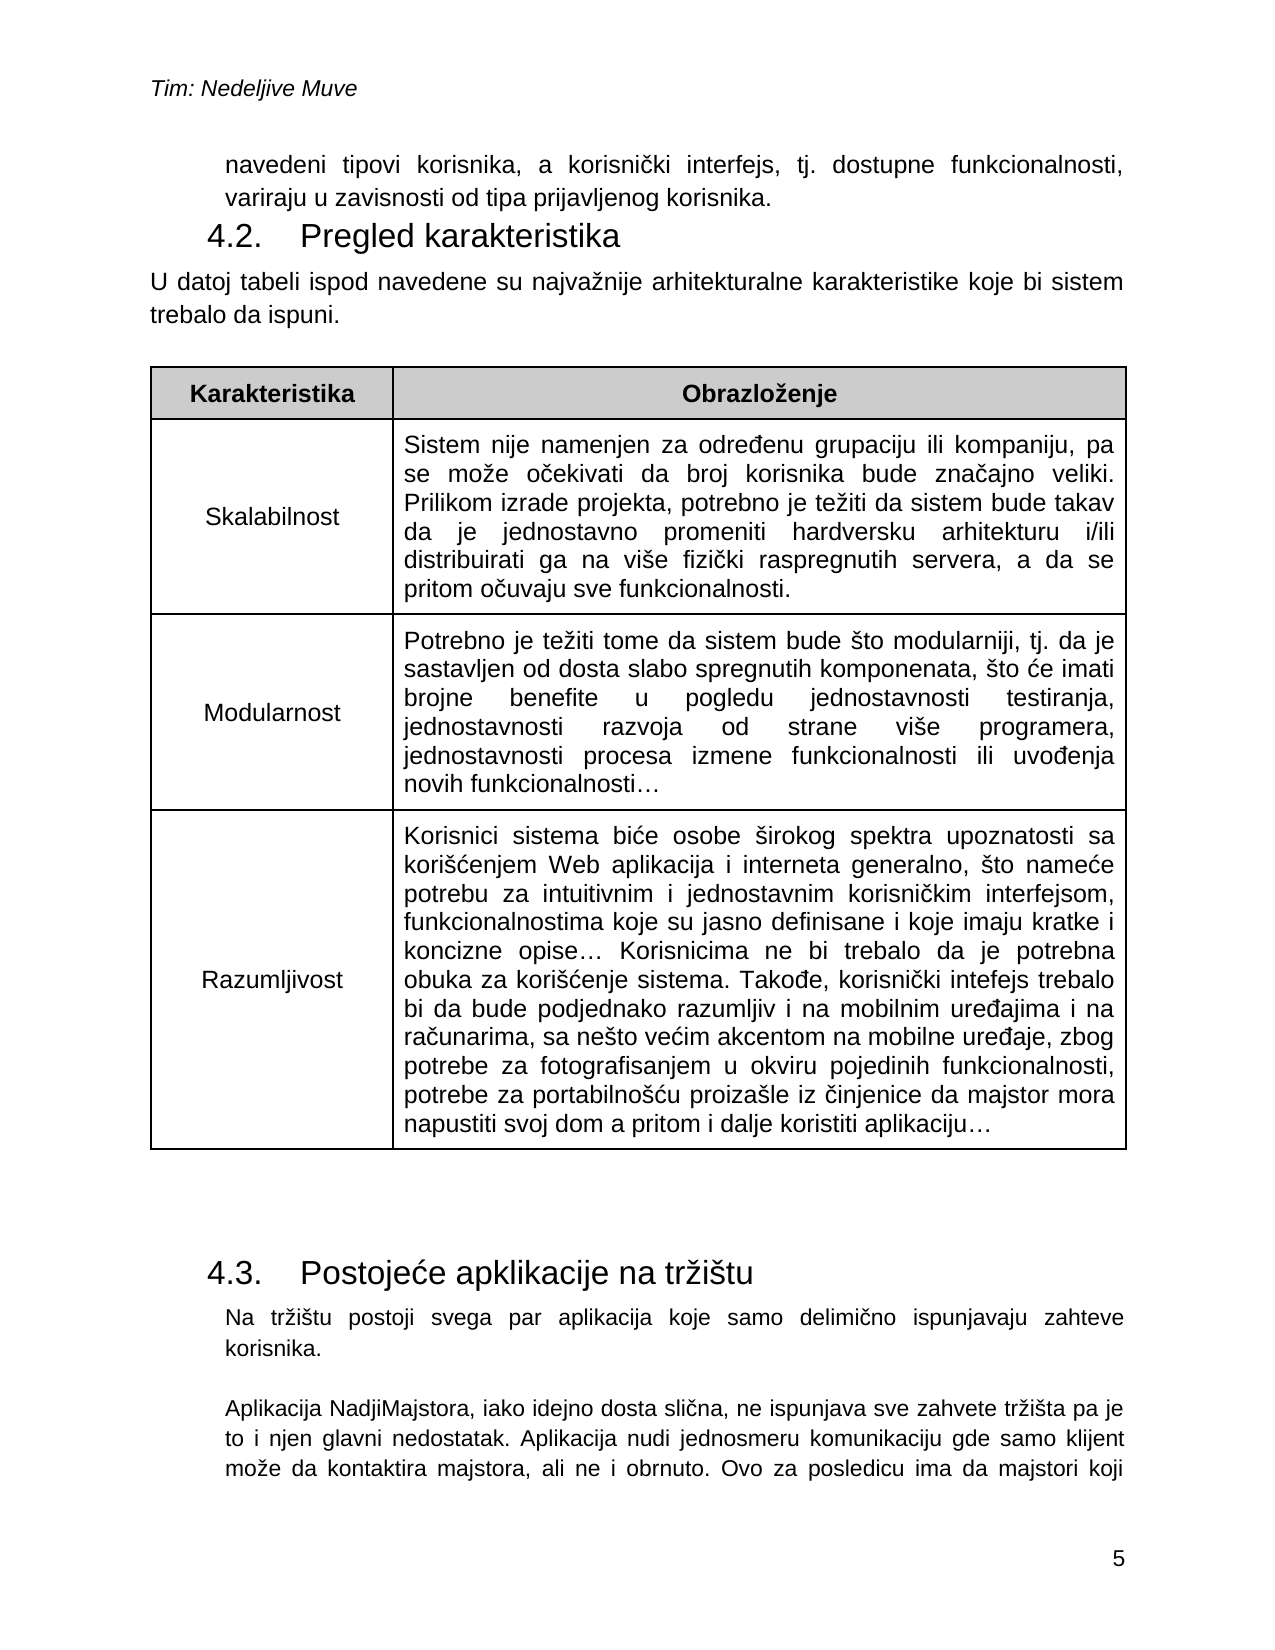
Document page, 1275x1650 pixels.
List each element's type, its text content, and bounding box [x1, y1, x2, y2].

subtitle Postojeće apklikacije na tržištu [262, 1253, 1125, 1292]
table_header Obrazloženje [394, 368, 1125, 418]
table_cell Modularnost [152, 615, 392, 808]
subtitle Pregled karakteristika [262, 216, 1125, 254]
table_cell Skalabilnost [152, 420, 392, 613]
text Na tržištu postoji svega par aplikacija koje samo delimično ispunjavaju zahteve korisnika. [225, 1304, 1125, 1361]
table_header Karakteristika [152, 368, 392, 418]
table_cell Razumljivost [152, 811, 392, 1148]
table_cell Sistem nije namenjen za određenu grupaciju ili kompaniju, pa se može očekivati da broj korisnika bude značajno veliki. Prilikom izrade projekta, potrebno je težiti da sistem bude takav da je jednostavno promeniti hardversku arhitekturu i/ili distribuirati ga na više fizički raspregnutih servera, a da se pritom očuvaju sve funkcionalnosti. [394, 420, 1125, 613]
table_cell Potrebno je težiti tome da sistem bude što modularniji, tj. da je sastavljen od dosta slabo spregnutih komponenata, što će imati brojne benefite u pogledu jednostavnosti testiranja, jednostavnosti razvoja od strane više programera, jednostavnosti procesa izmene funkcionalnosti ili uvođenja novih funkcionalnosti… [394, 615, 1125, 808]
text U datoj tabeli ispod navedene su najvažnije arhitekturalne karakteristike koje bi sistem trebalo da ispuni. [150, 267, 1125, 329]
table_cell Korisnici sistema biće osobe širokog spektra upoznatosti sa korišćenjem Web aplikacija i interneta generalno, što nameće potrebu za intuitivnim i jednostavnim korisničkim interfejsom, funkcionalnostima koje su jasno definisane i koje imaju kratke i koncizne opise… Korisnicima ne bi trebalo da je potrebna obuka za korišćenje sistema. Takođe, korisnički intefejs trebalo bi da bude podjednako razumljiv i na mobilnim uređajima i na računarima, sa nešto većim akcentom na mobilne uređaje, zbog potrebe za fotografisanjem u okviru pojedinih funkcionalnosti, potrebe za portabilnošću proizašle iz činjenice da majstor mora napustiti svoj dom a pritom i dalje koristiti aplikaciju… [394, 811, 1125, 1148]
